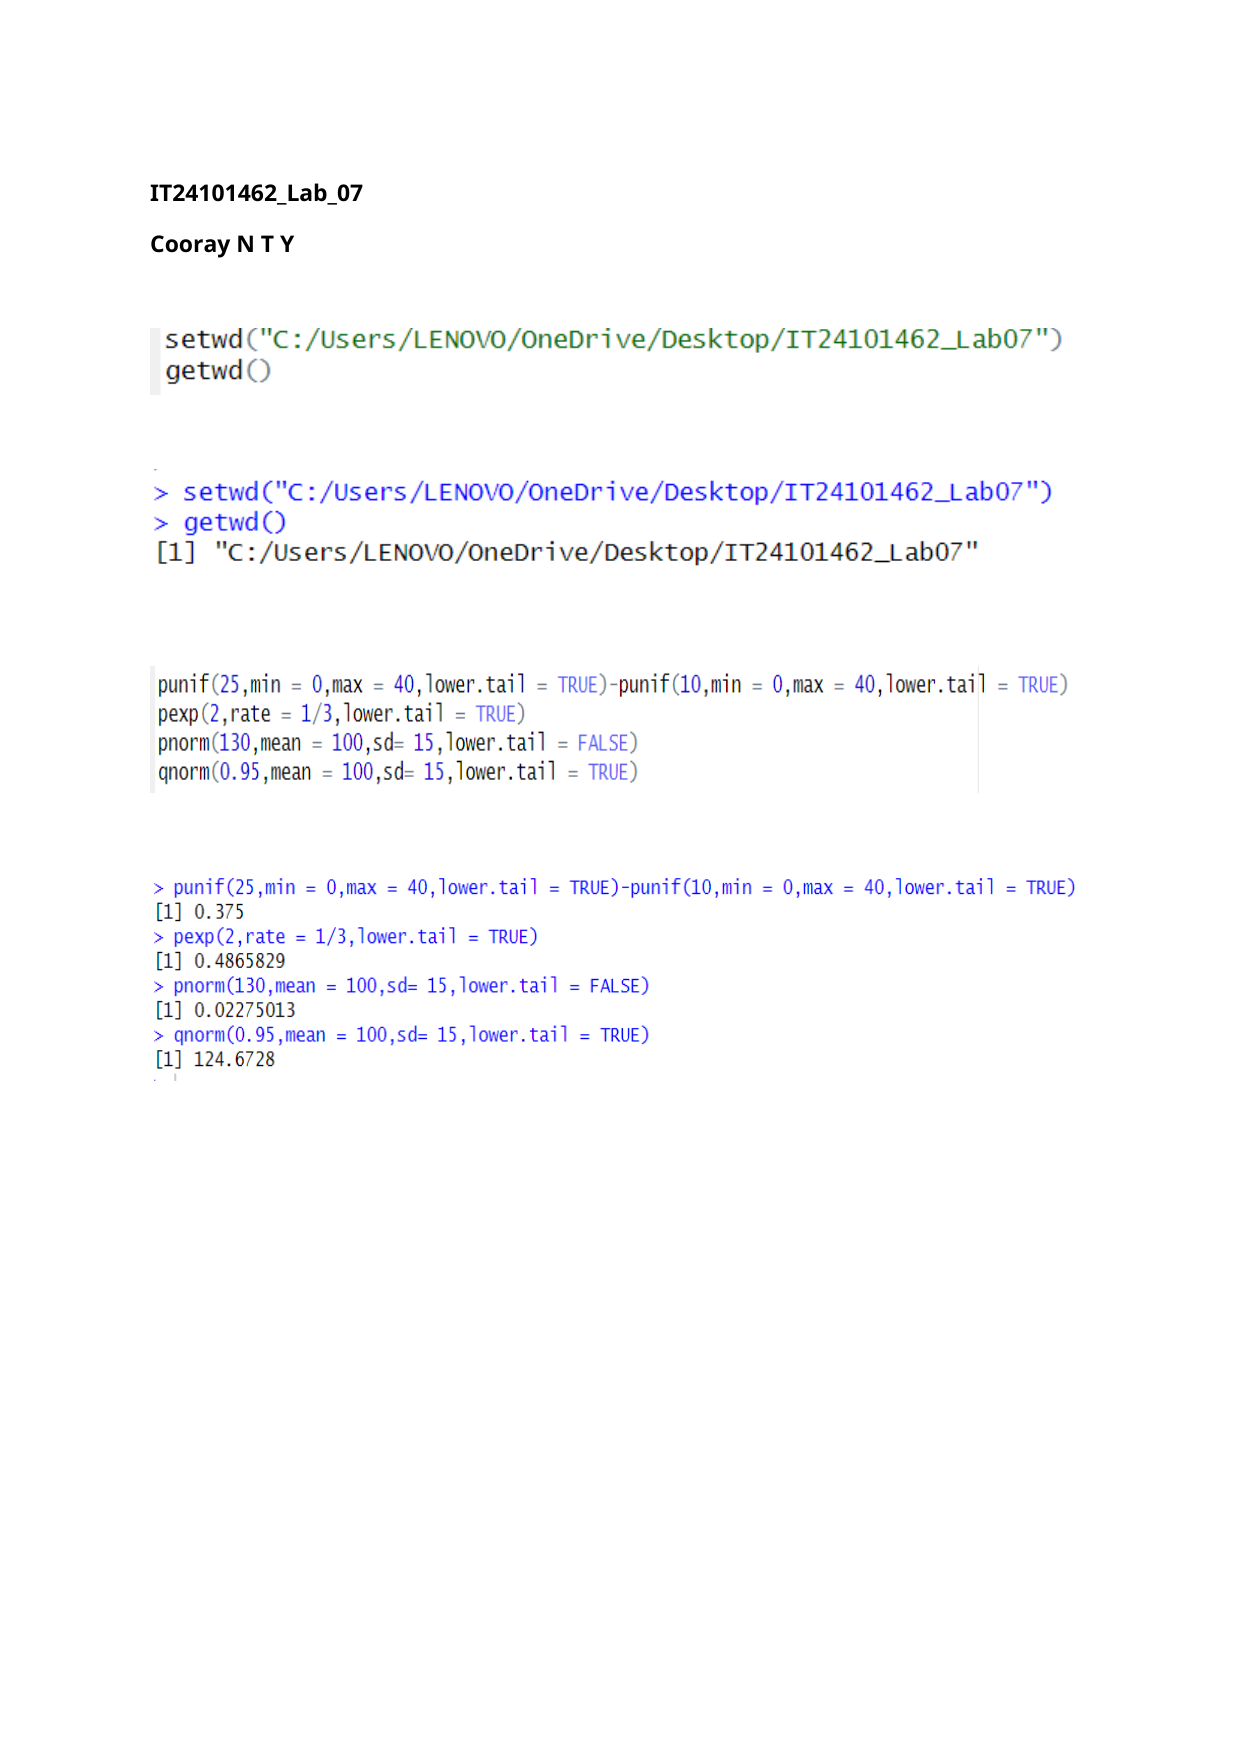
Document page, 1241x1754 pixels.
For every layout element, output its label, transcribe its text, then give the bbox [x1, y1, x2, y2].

picture [150, 328, 1091, 395]
text IT24101462_Lab_07 [150, 177, 1090, 208]
picture [150, 469, 1091, 567]
picture [150, 877, 1091, 1081]
picture [150, 666, 1091, 793]
text Cooray N T Y [150, 228, 1090, 259]
